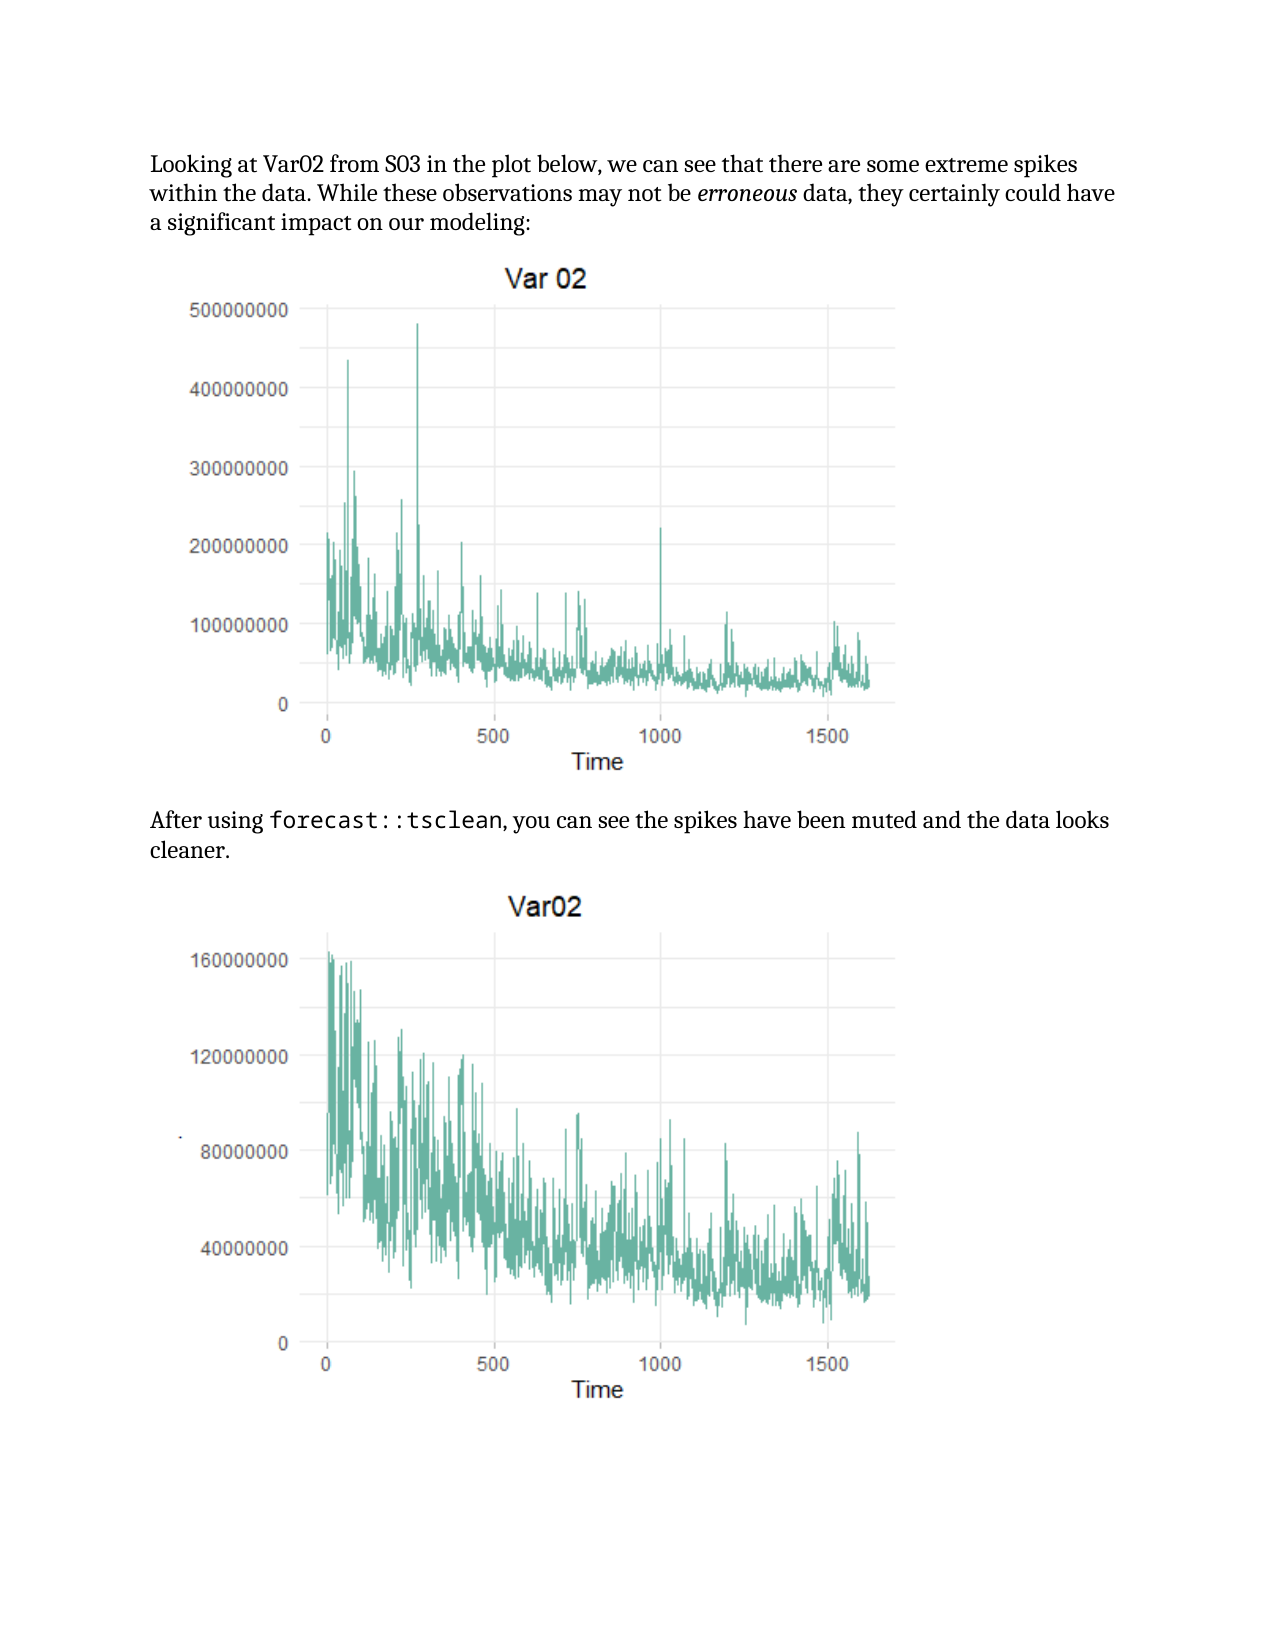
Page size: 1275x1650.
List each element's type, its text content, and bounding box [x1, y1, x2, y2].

text After using forecast::tsclean, you can see the spikes have been muted and the data looks cleaner. [150, 804, 1125, 864]
text Looking at Var02 from S03 in the plot below, we can see that there are some extreme spikes within the data. While these observations may not be erroneous data, they certainly could have a significant impact on our modeling: [150, 150, 1125, 236]
picture [150, 883, 908, 1414]
picture [150, 255, 908, 786]
